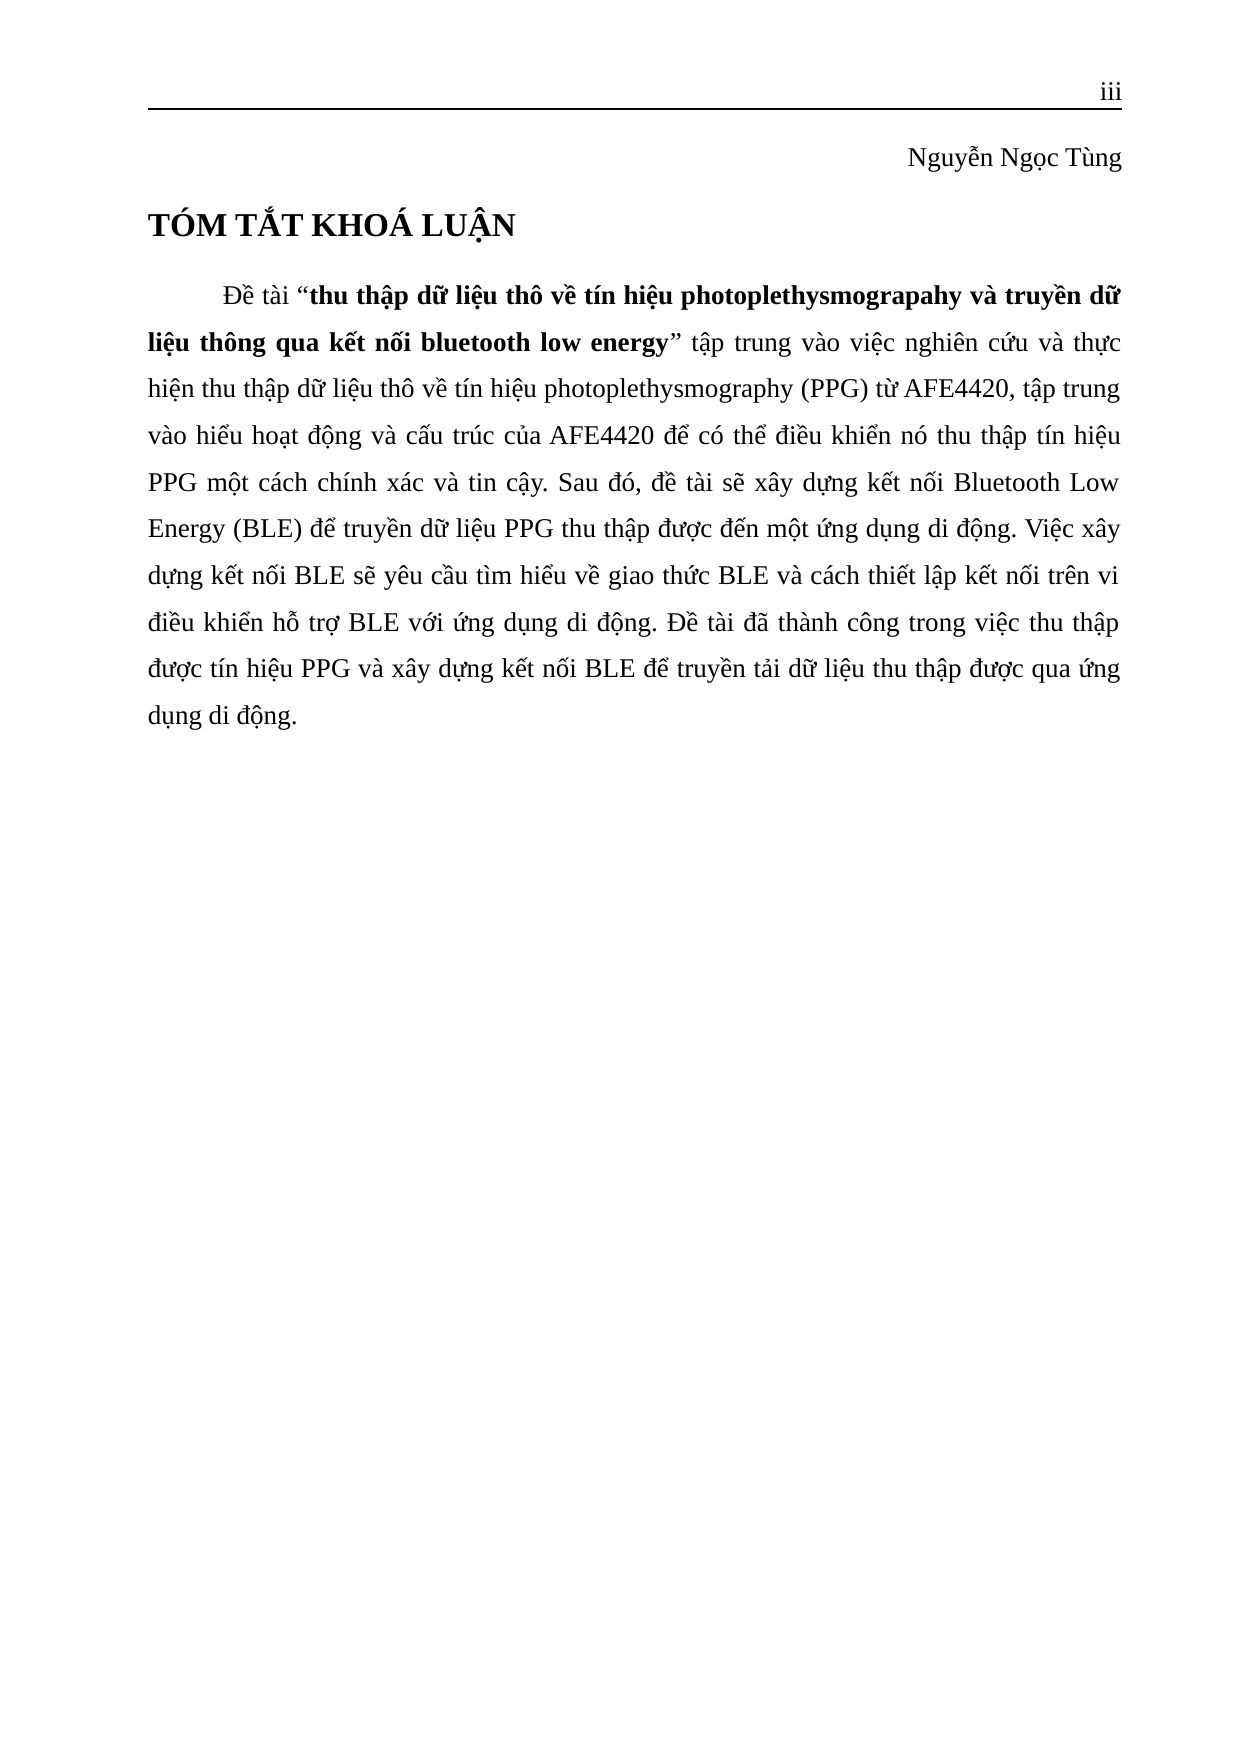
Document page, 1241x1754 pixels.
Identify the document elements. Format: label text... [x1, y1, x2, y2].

text TÓM TẮT KHOÁ LUẬN [148, 205, 1122, 243]
text Nguyễn Ngọc Tùng [148, 141, 1122, 173]
text Đề tài “thu thập dữ liệu thô về tín hiệu photoplethysmograpahy và truyền dữ liệu thông qua kết nối bluetooth low energy” tập trung vào việc nghiên cứu và thực hiện thu thập dữ liệu thô về tín hiệu photoplethysmography (PPG) từ AFE4420, tập trung vào hiểu hoạt động và cấu trúc của AFE4420 để có thể điều khiển nó thu thập tín hiệu PPG một cách chính xác và tin cậy. Sau đó, đề tài sẽ xây dựng kết nối Bluetooth Low Energy (BLE) để truyền dữ liệu PPG thu thập được đến một ứng dụng di động. Việc xây dựng kết nối BLE sẽ yêu cầu tìm hiểu về giao thức BLE và cách thiết lập kết nối trên vi điều khiển hỗ trợ BLE với ứng dụng di động. Đề tài đã thành công trong việc thu thập được tín hiệu PPG và xây dựng kết nối BLE để truyền tải dữ liệu thu thập được qua ứng dụng di động. [148, 279, 1122, 730]
